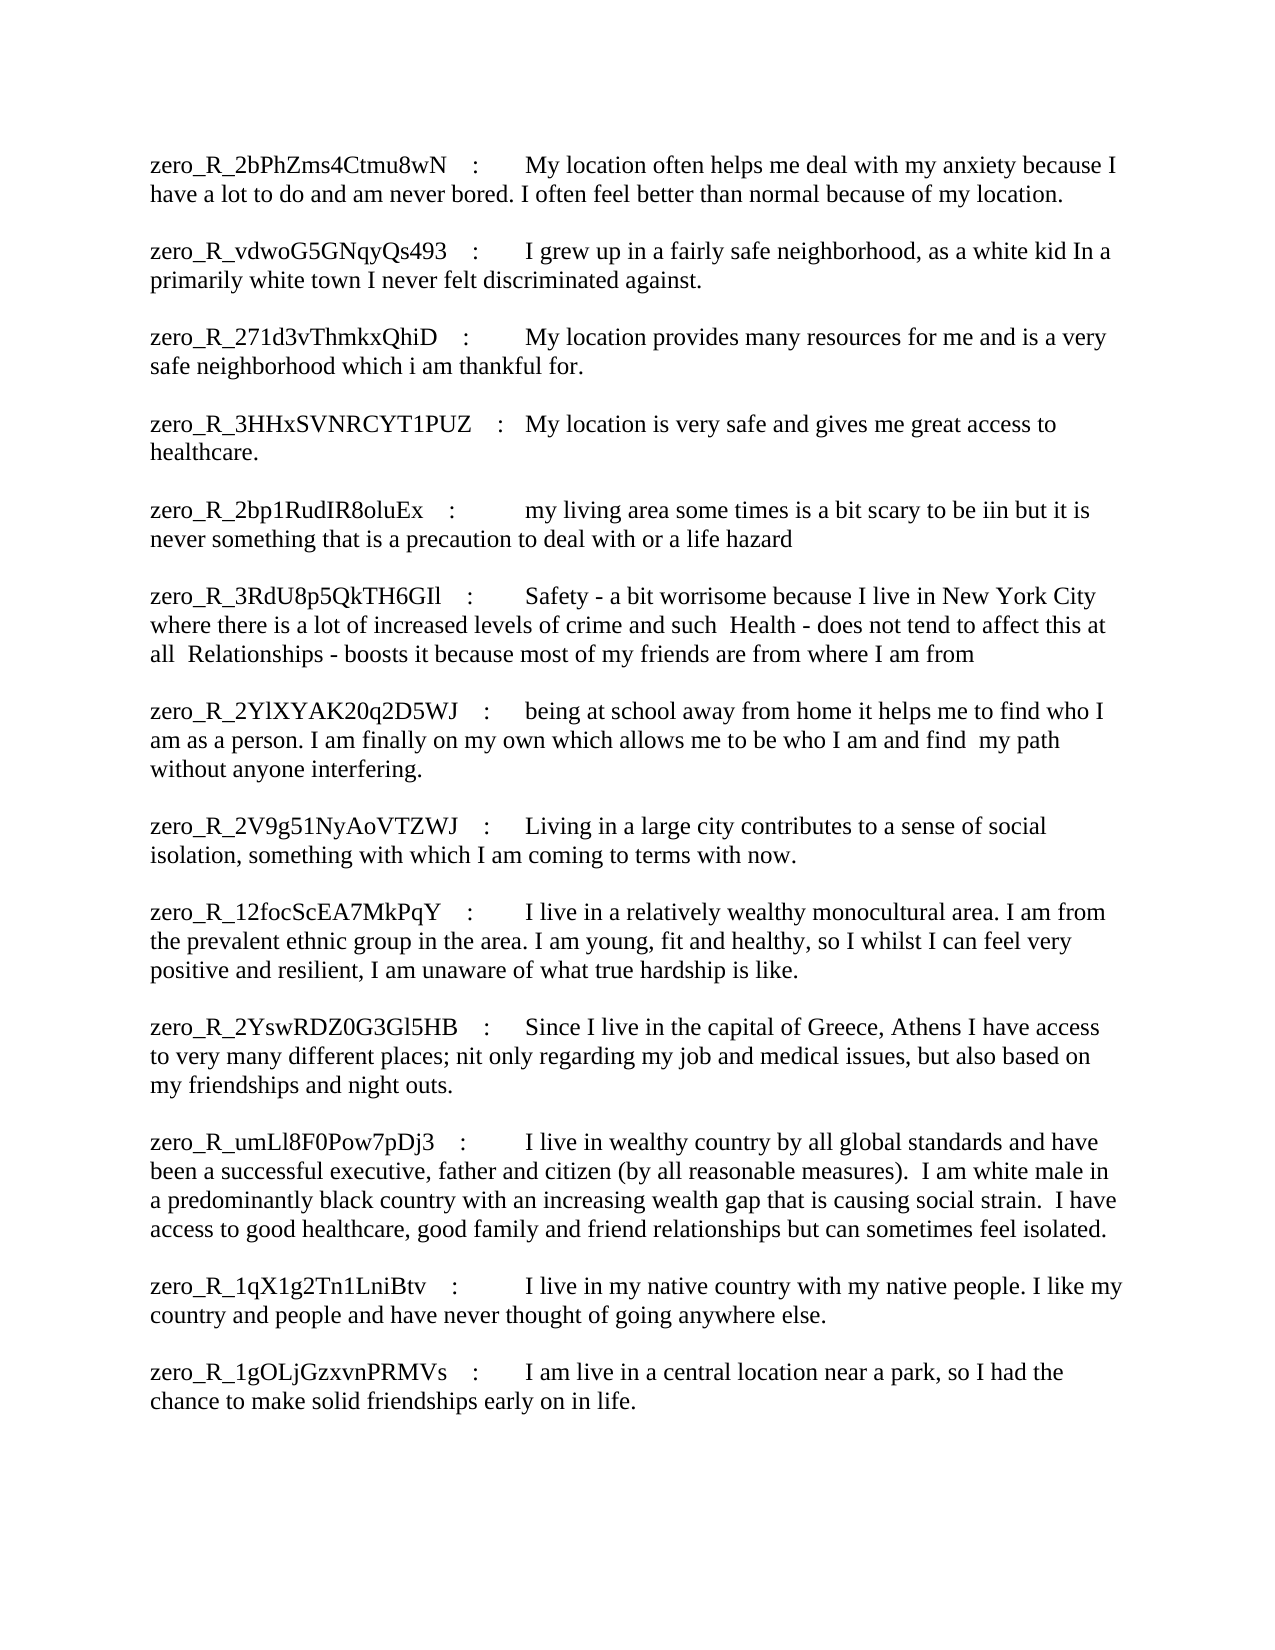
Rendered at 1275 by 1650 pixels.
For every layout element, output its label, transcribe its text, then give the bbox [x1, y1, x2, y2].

text zero_R_1gOLjGzxvnPRMVs : I am live in a central location near a park, so I had the chance to make solid friendships early on in life. [150, 1357, 1125, 1415]
text zero_R_2V9g51NyAoVTZWJ : Living in a large city contributes to a sense of social isolation, something with which I am coming to terms with now. [150, 811, 1125, 869]
text zero_R_271d3vThmkxQhiD : My location provides many resources for me and is a very safe neighborhood which i am thankful for. [150, 322, 1125, 380]
text zero_R_vdwoG5GNqyQs493 : I grew up in a fairly safe neighborhood, as a white kid In a primarily white town I never felt discriminated against. [150, 236, 1125, 294]
text zero_R_12focScEA7MkPqY : I live in a relatively wealthy monocultural area. I am from the prevalent ethnic group in the area. I am young, fit and healthy, so I whilst I can feel very positive and resilient, I am unaware of what true hardship is like. [150, 897, 1125, 984]
text zero_R_2bPhZms4Ctmu8wN : My location often helps me deal with my anxiety because I have a lot to do and am never bored. I often feel better than normal because of my location. [150, 150, 1125, 207]
text zero_R_3HHxSVNRCYT1PUZ : My location is very safe and gives me great access to healthcare. [150, 409, 1125, 466]
text zero_R_2YlXYAK20q2D5WJ : being at school away from home it helps me to find who I am as a person. I am finally on my own which allows me to be who I am and find my path without anyone interfering. [150, 696, 1125, 782]
text zero_R_3RdU8p5QkTH6GIl : Safety - a bit worrisome because I live in New York City where there is a lot of increased levels of crime and such Health - does not tend to affect this at all Relationships - boosts it because most of my friends are from where I am from [150, 581, 1125, 667]
text zero_R_1qX1g2Tn1LniBtv : I live in my native country with my native people. I like my country and people and have never thought of going anywhere else. [150, 1271, 1125, 1329]
text zero_R_umLl8F0Pow7pDj3 : I live in wealthy country by all global standards and have been a successful executive, father and citizen (by all reasonable measures). I am white male in a predominantly black country with an increasing wealth gap that is causing social strain. I have access to good healthcare, good family and friend relationships but can sometimes feel isolated. [150, 1127, 1125, 1242]
text zero_R_2bp1RudIR8oluEx : my living area some times is a bit scary to be iin but it is never something that is a precaution to deal with or a life hazard [150, 495, 1125, 552]
text zero_R_2YswRDZ0G3Gl5HB : Since I live in the capital of Greece, Athens I have access to very many different places; nit only regarding my job and medical issues, but also based on my friendships and night outs. [150, 1012, 1125, 1099]
